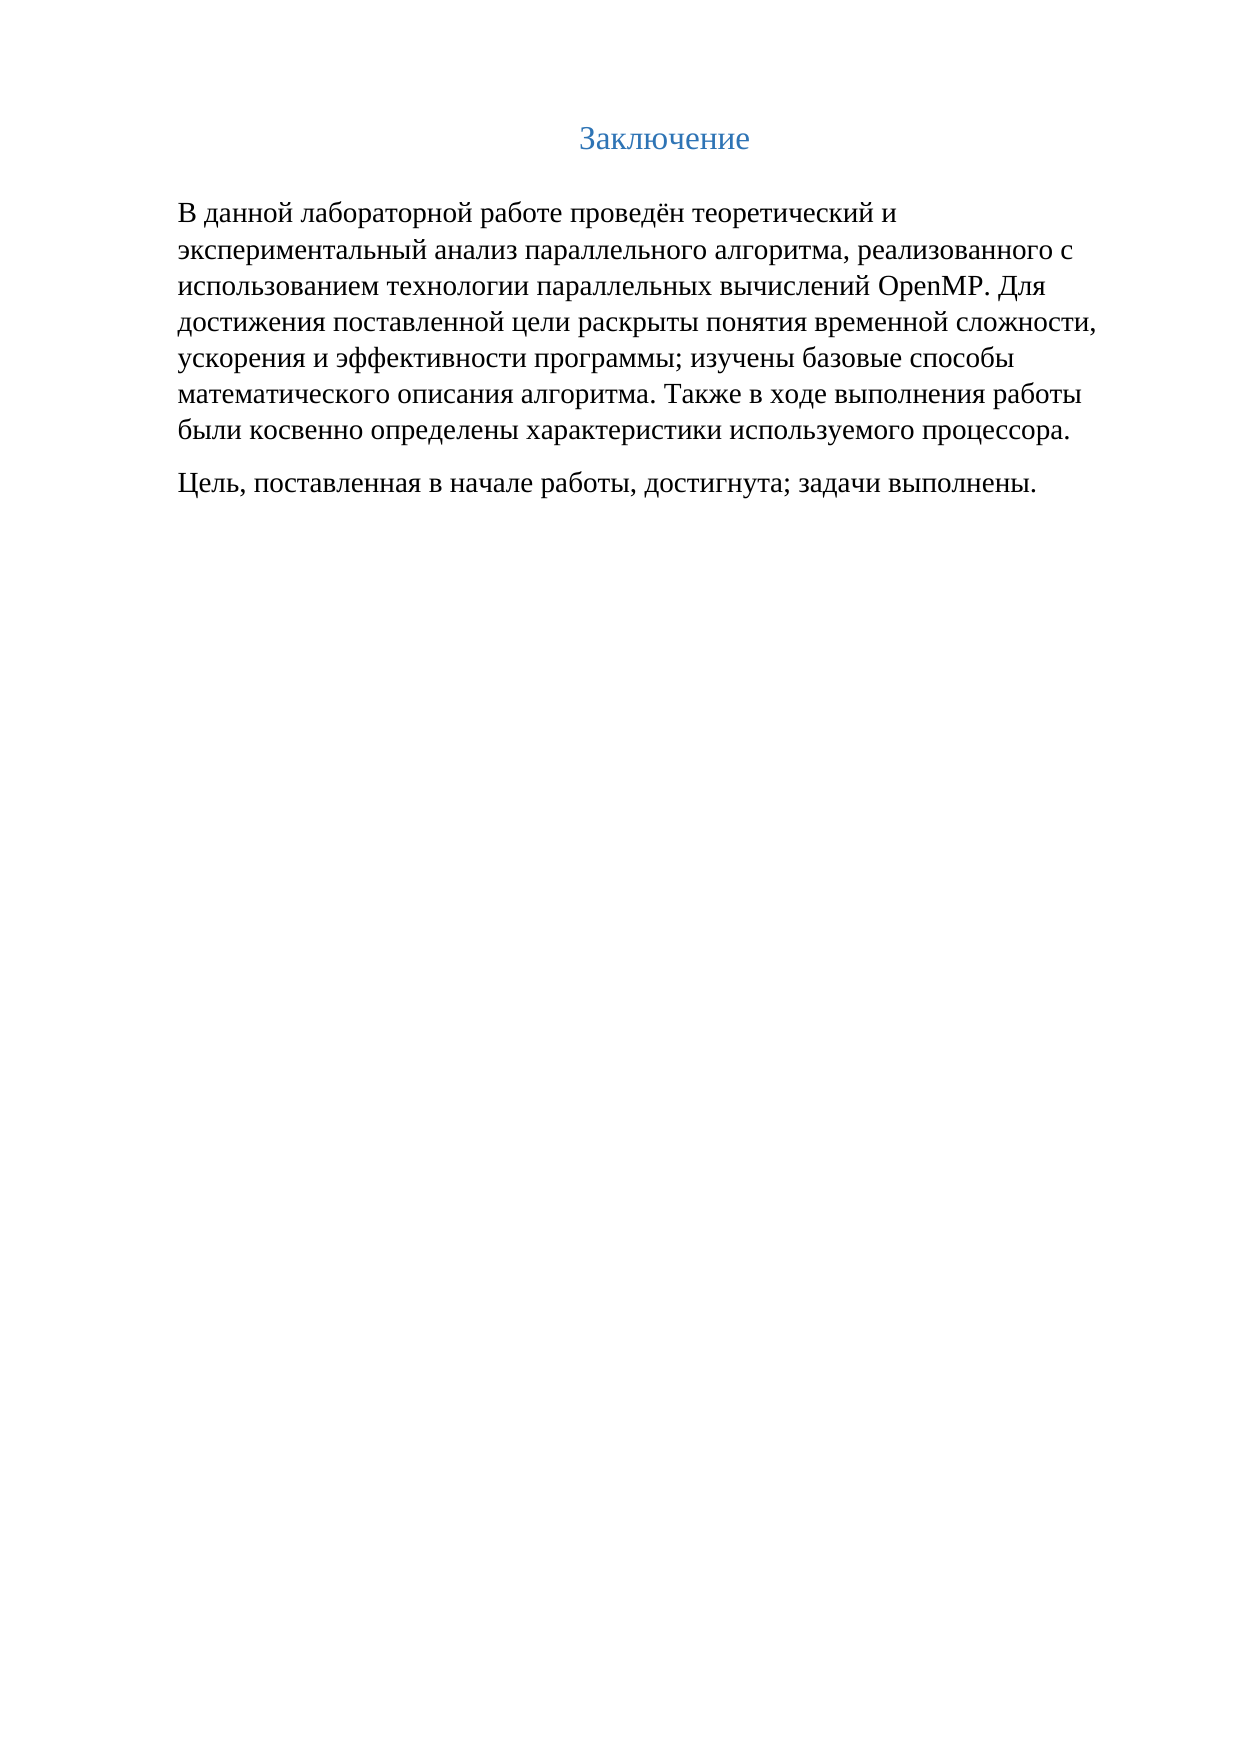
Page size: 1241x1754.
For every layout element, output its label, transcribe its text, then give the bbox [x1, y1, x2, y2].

text Цель, поставленная в начале работы, достигнута; задачи выполнены. [177, 465, 1152, 499]
text В данной лабораторной работе проведён теоретический и экспериментальный анализ параллельного алгоритма, реализованного с использованием технологии параллельных вычислений OpenMP. Для достижения поставленной цели раскрыты понятия временной сложности, ускорения и эффективности программы; изучены базовые способы математического описания алгоритма. Также в ходе выполнения работы были косвенно определены характеристики используемого процессора. [177, 159, 1152, 446]
subtitle Заключение [177, 118, 1152, 156]
